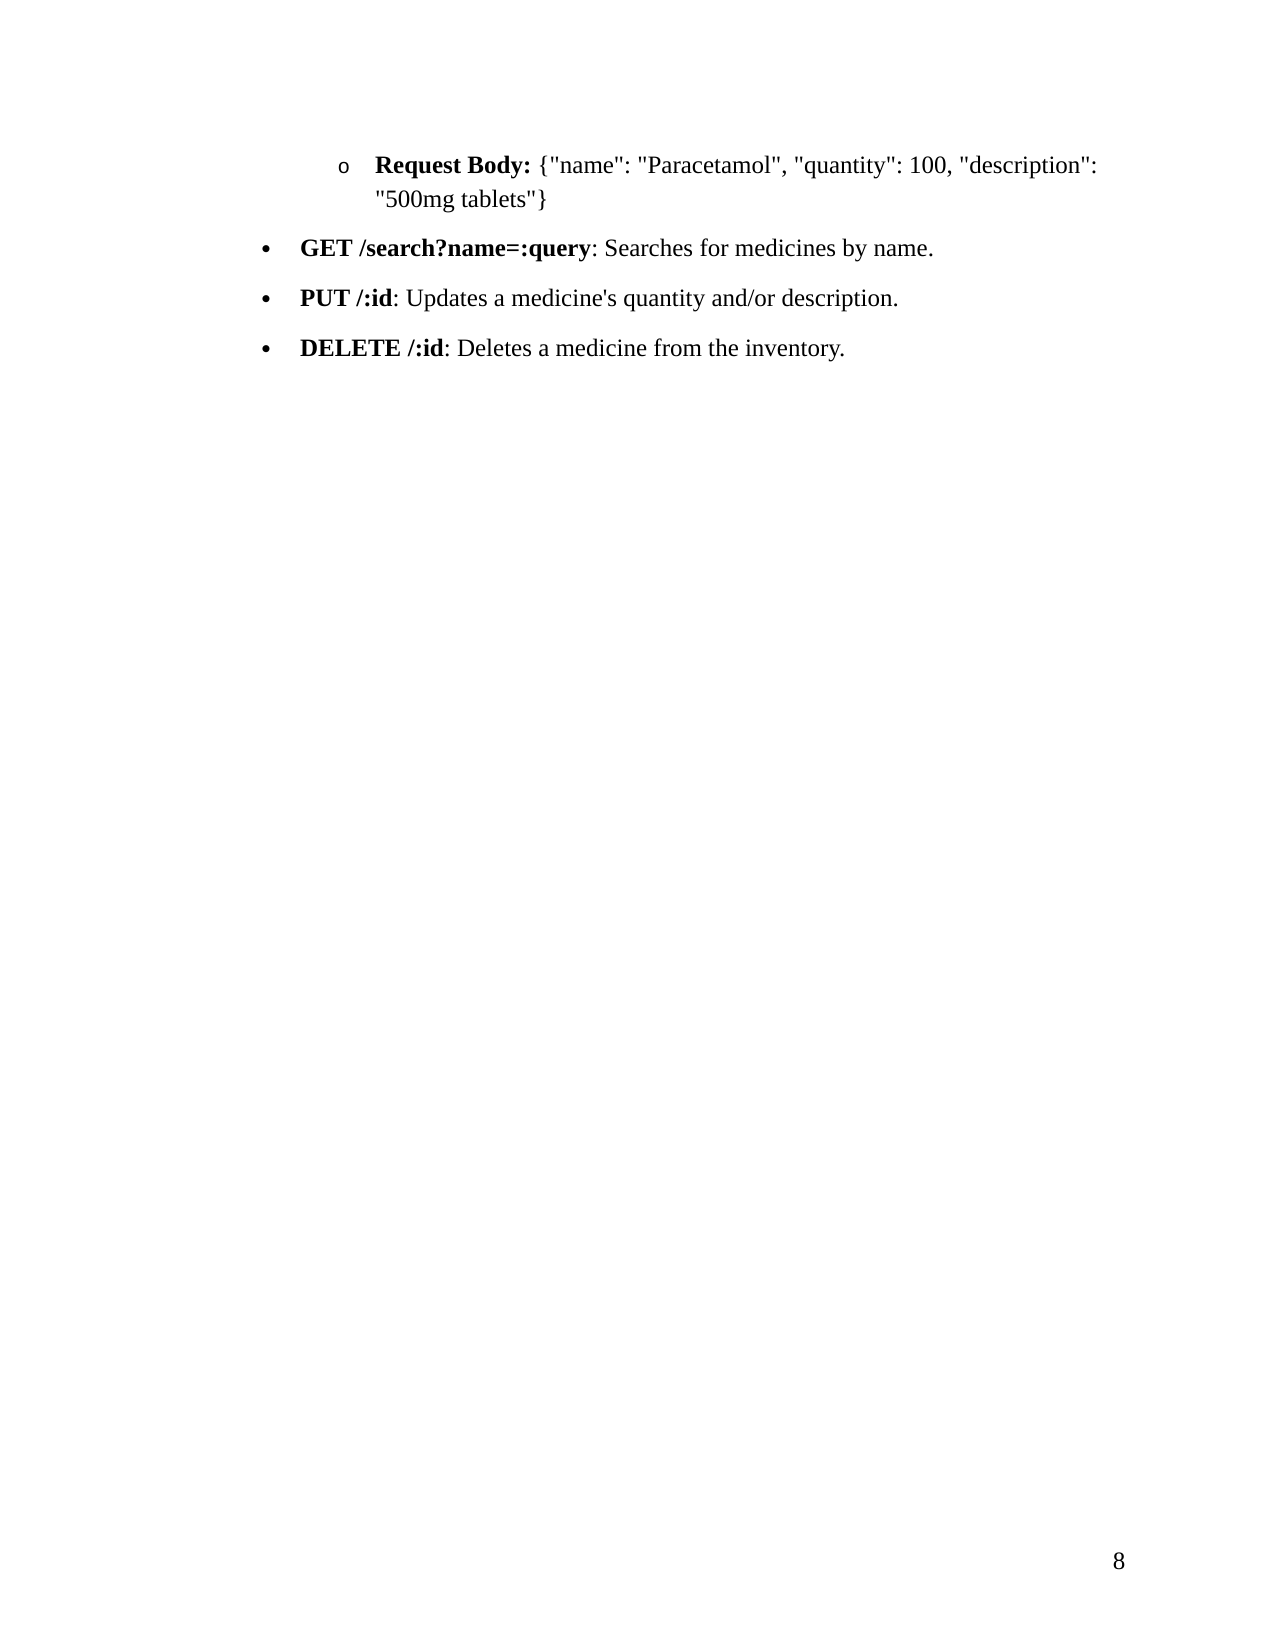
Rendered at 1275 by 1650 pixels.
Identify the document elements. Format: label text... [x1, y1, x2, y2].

list DELETE /:id: Deletes a medicine from the inventory. [262, 333, 1125, 362]
list PUT /:id: Updates a medicine's quantity and/or description. [262, 283, 1125, 312]
list GET /search?name=:query: Searches for medicines by name. [262, 233, 1125, 262]
list Request Body: {"name": "Paracetamol", "quantity": 100, "description": "500mg tablets"} [337, 150, 1125, 213]
